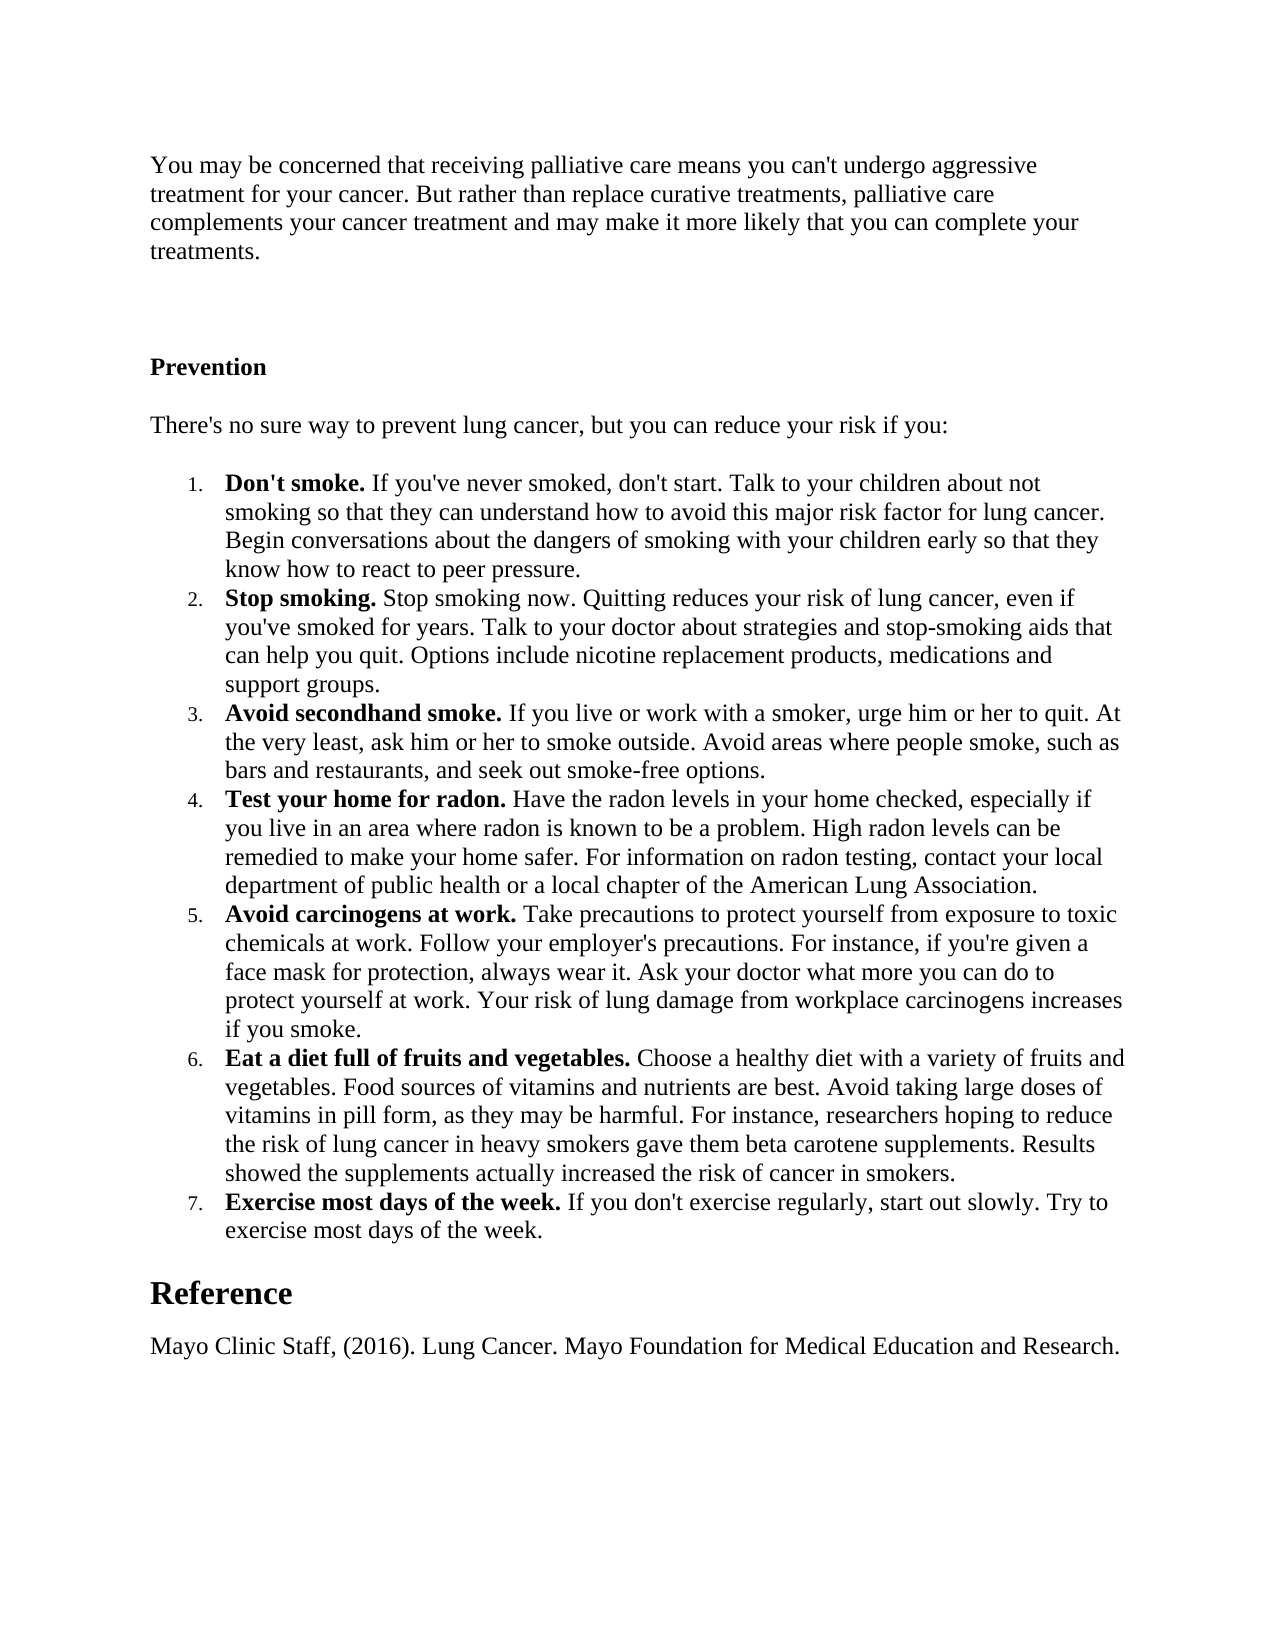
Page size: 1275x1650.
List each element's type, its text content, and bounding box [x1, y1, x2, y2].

list Test your home for radon. Have the radon levels in your home checked, especially if you live in an area where radon is known to be a problem. High radon levels can be remedied to make your home safer. For information on radon testing, contact your local department of public health or a local chapter of the American Lung Association. [187, 784, 1125, 899]
text Mayo Clinic Staff, (2016). Lung Cancer. Mayo Foundation for Medical Education and Research. [150, 1331, 1125, 1360]
list Avoid carcinogens at work. Take precautions to protect yourself from exposure to toxic chemicals at work. Follow your employer's precautions. For instance, if you're given a face mask for protection, always wear it. Ask your doctor what more you can do to protect yourself at work. Your risk of lung damage from workplace carcinogens increases if you smoke. [187, 899, 1125, 1043]
text Reference [150, 1273, 1125, 1312]
text There's no sure way to prevent lung cancer, but you can reduce your risk if you: [150, 410, 1125, 439]
text You may be concerned that receiving palliative care means you can't undergo aggressive treatment for your cancer. But rather than replace curative treatments, palliative care complements your cancer treatment and may make it more likely that you can complete your treatments. [150, 150, 1125, 265]
list Avoid secondhand smoke. If you live or work with a smoker, urge him or her to quit. At the very least, ask him or her to smoke outside. Avoid areas where people smoke, such as bars and restaurants, and seek out smoke-free options. [187, 698, 1125, 784]
list Stop smoking. Stop smoking now. Quitting reduces your risk of lung cancer, even if you've smoked for years. Talk to your doctor about strategies and stop-smoking aids that can help you quit. Options include nicotine replacement products, medications and support groups. [187, 583, 1125, 698]
list Don't smoke. If you've never smoked, don't start. Talk to your children about not smoking so that they can understand how to avoid this major risk factor for lung cancer. Begin conversations about the dangers of smoking with your children early so that they know how to react to peer pressure. [187, 468, 1125, 583]
text Prevention [150, 352, 1125, 381]
list Exercise most days of the week. If you don't exercise regularly, start out slowly. Try to exercise most days of the week. [187, 1187, 1125, 1244]
list Eat a diet full of fruits and vegetables. Choose a healthy diet with a variety of fruits and vegetables. Food sources of vitamins and nutrients are best. Avoid taking large doses of vitamins in pill form, as they may be harmful. For instance, researchers hoping to reduce the risk of lung cancer in heavy smokers gave them beta carotene supplements. Results showed the supplements actually increased the risk of cancer in smokers. [187, 1043, 1125, 1187]
